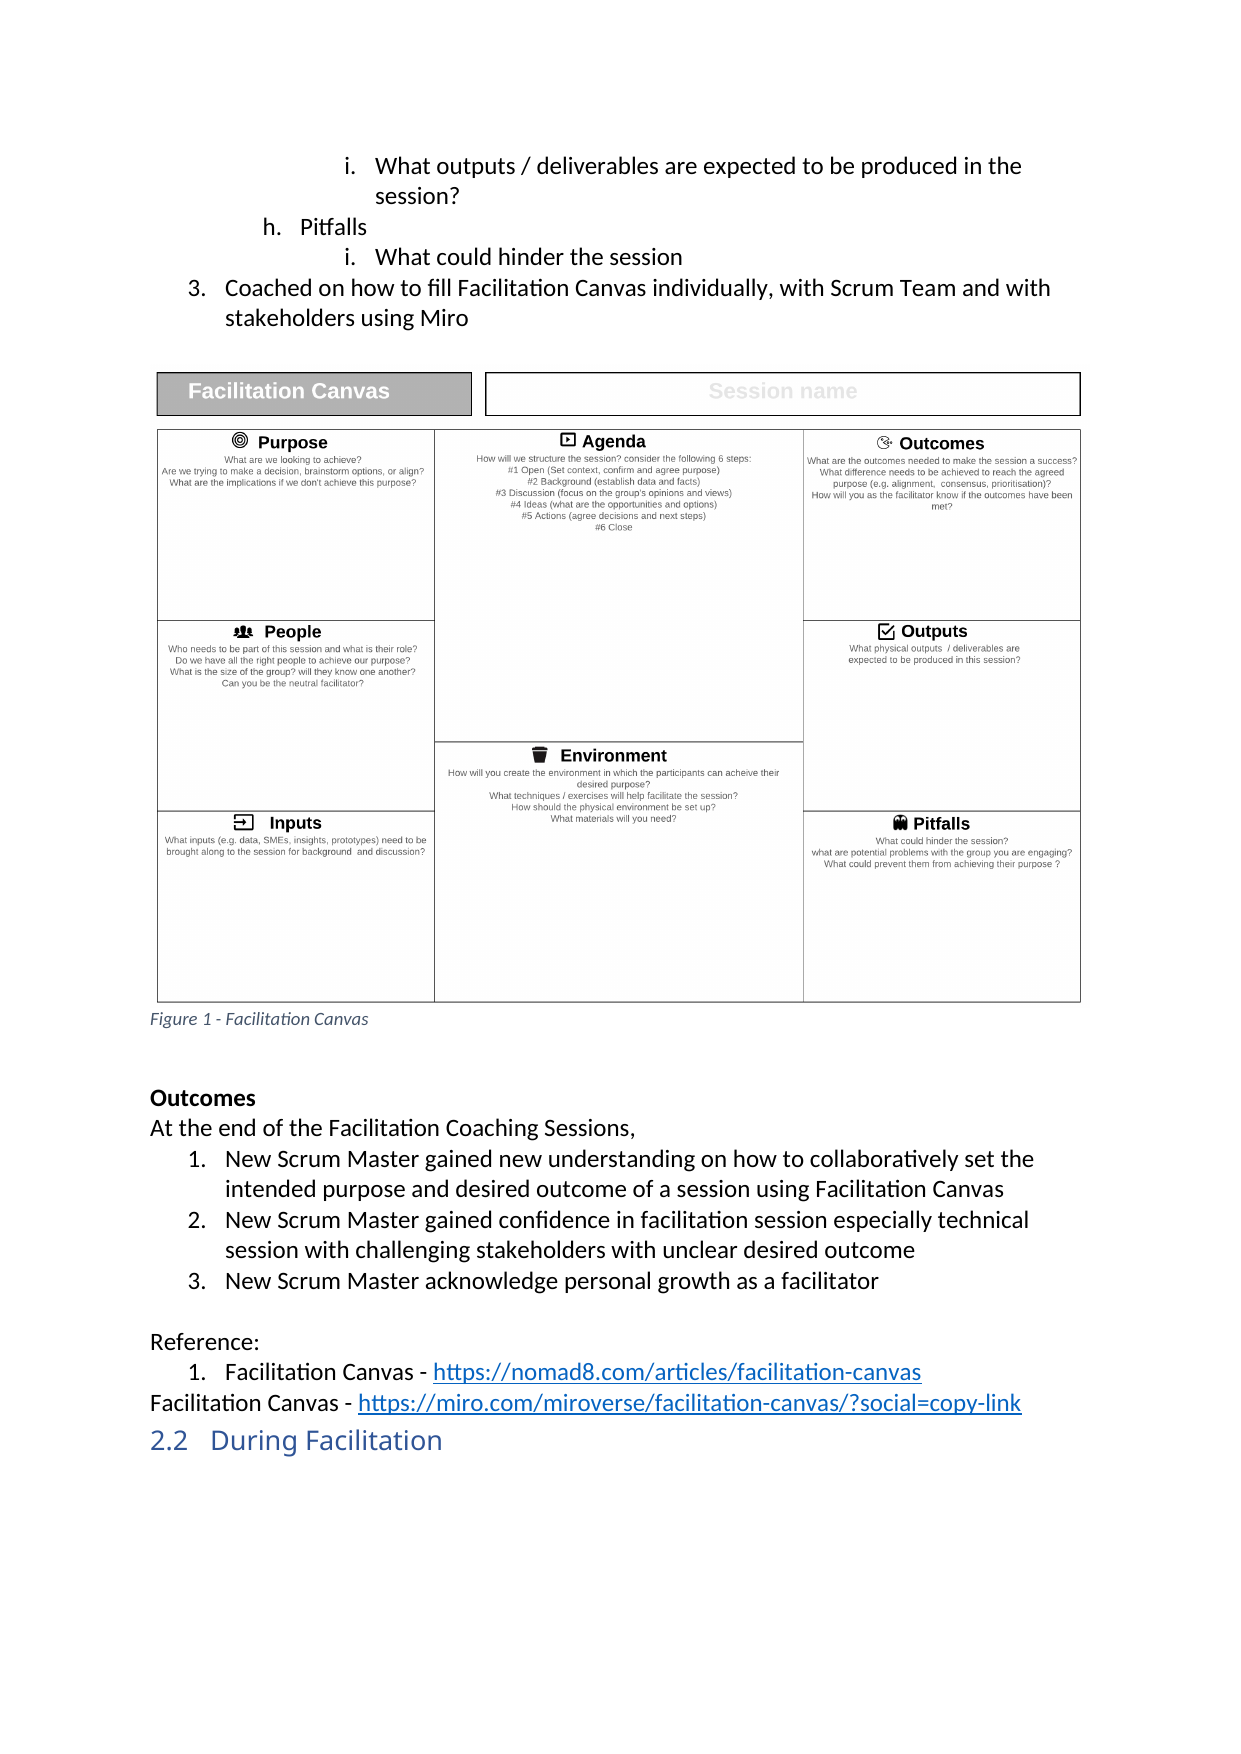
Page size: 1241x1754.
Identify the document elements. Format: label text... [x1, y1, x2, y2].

list Coached on how to fill Facilitation Canvas individually, with Scrum Team and with stakeholders using Miro [187, 272, 1090, 333]
list Facilitation Canvas - https://nomad8.com/articles/facilitation-canvas [187, 1357, 1090, 1387]
subtitle During Facilitation [150, 1422, 1090, 1459]
list New Scrum Master gained new understanding on how to collaboratively set the intended purpose and desired outcome of a session using Facilitation Canvas [187, 1143, 1090, 1204]
picture [150, 364, 1090, 1008]
text Facilitation Canvas - https://miro.com/miroverse/facilitation-canvas/?social=copy-link [150, 1387, 1090, 1418]
text Reference: [150, 1326, 1090, 1357]
text At the end of the Facilitation Coaching Sessions, [150, 1112, 1090, 1143]
list Pitfalls [262, 211, 1090, 242]
list New Scrum Master gained confidence in facilitation session especially technical session with challenging stakeholders with unclear desired outcome [187, 1204, 1090, 1265]
text Figure 1 - Facilitation Canvas [150, 1008, 1090, 1031]
list What outputs / deliverables are expected to be produced in the session? [356, 150, 1090, 211]
list New Scrum Master acknowledge personal growth as a facilitator [187, 1265, 1090, 1296]
list What could hinder the session [356, 242, 1090, 272]
text Outcomes [150, 1082, 1090, 1112]
